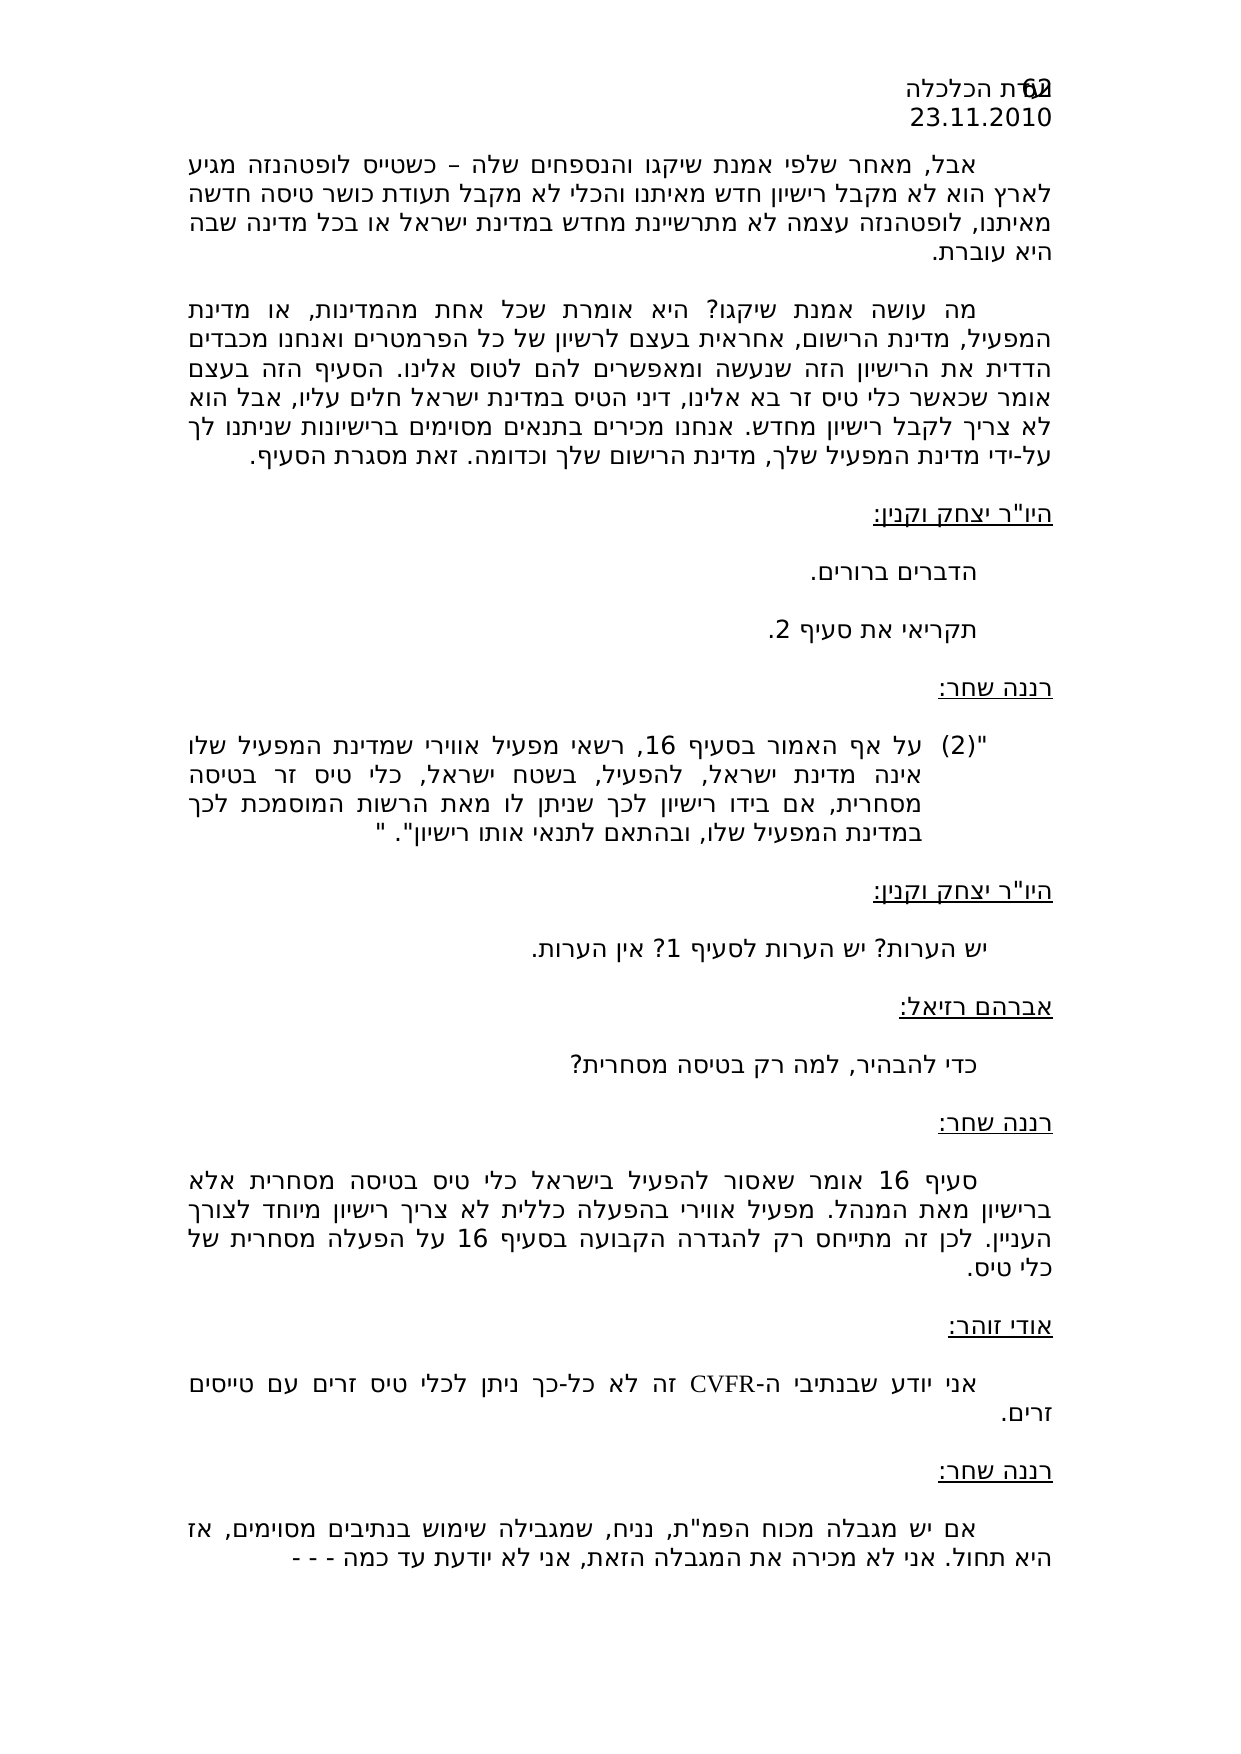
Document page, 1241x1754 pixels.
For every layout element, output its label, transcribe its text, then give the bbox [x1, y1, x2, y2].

text רננה שחר: [187, 1108, 1053, 1137]
text הדברים ברורים. [187, 557, 1053, 586]
text רננה שחר: [187, 673, 1053, 702]
text תקריאי את סעיף 2. [187, 615, 1053, 644]
text רננה שחר: [187, 1456, 1053, 1486]
text אבל, מאחר שלפי אמנת שיקגו והנספחים שלה – כשטייס לופטהנזה מגיע לארץ הוא לא מקבל רישיון חדש מאיתנו והכלי לא מקבל תעודת כושר טיסה חדשה מאיתנו, לופטהנזה עצמה לא מתרשיינת מחדש במדינת ישראל או בכל מדינה שבה היא עוברת. [187, 150, 1053, 267]
text היו"ר יצחק וקנין: [187, 499, 1053, 528]
text אם יש מגבלה מכוח הפמ"ת, נניח, שמגבילה שימוש בנתיבים מסוימים, אז היא תחול. אני לא מכירה את המגבלה הזאת, אני לא יודעת עד כמה - - - [187, 1514, 1053, 1573]
text היו"ר יצחק וקנין: [187, 876, 1053, 905]
text סעיף 16 אומר שאסור להפעיל בישראל כלי טיס בטיסה מסחרית אלא ברישיון מאת המנהל. מפעיל אווירי בהפעלה כללית לא צריך רישיון מיוחד לצורך העניין. לכן זה מתייחס רק להגדרה הקבועה בסעיף 16 על הפעלה מסחרית של כלי טיס. [187, 1166, 1053, 1282]
text יש הערות? יש הערות לסעיף 1? אין הערות. [187, 934, 1053, 963]
text אברהם רזיאל: [187, 992, 1053, 1021]
text מה עושה אמנת שיקגו? היא אומרת שכל אחת מהמדינות, או מדינת המפעיל, מדינת הרישום, אחראית בעצם לרשיון של כל הפרמטרים ואנחנו מכבדים הדדית את הרישיון הזה שנעשה ומאפשרים להם לטוס אלינו. הסעיף הזה בעצם אומר שכאשר כלי טיס זר בא אלינו, דיני הטיס במדינת ישראל חלים עליו, אבל הוא לא צריך לקבל רישיון מחדש. אנחנו מכירים בתנאים מסוימים ברישיונות שניתנו לך על-ידי מדינת המפעיל שלך, מדינת הרישום שלך וכדומה. זאת מסגרת הסעיף. [187, 295, 1053, 470]
text "(2) על אף האמור בסעיף 16, רשאי מפעיל אווירי שמדינת המפעיל שלו אינה מדינת ישראל, להפעיל, בשטח ישראל, כלי טיס זר בטיסה מסחרית, אם בידו רישיון לכך שניתן לו מאת הרשות המוסמכת לכך במדינת המפעיל שלו, ובהתאם לתנאי אותו רישיון". " [187, 731, 1053, 847]
text אני יודע שבנתיבי ה-CVFR זה לא כל-כך ניתן לכלי טיס זרים עם טייסים זרים. [187, 1369, 1053, 1428]
text אודי זוהר: [187, 1311, 1053, 1340]
text כדי להבהיר, למה רק בטיסה מסחרית? [187, 1050, 1053, 1079]
